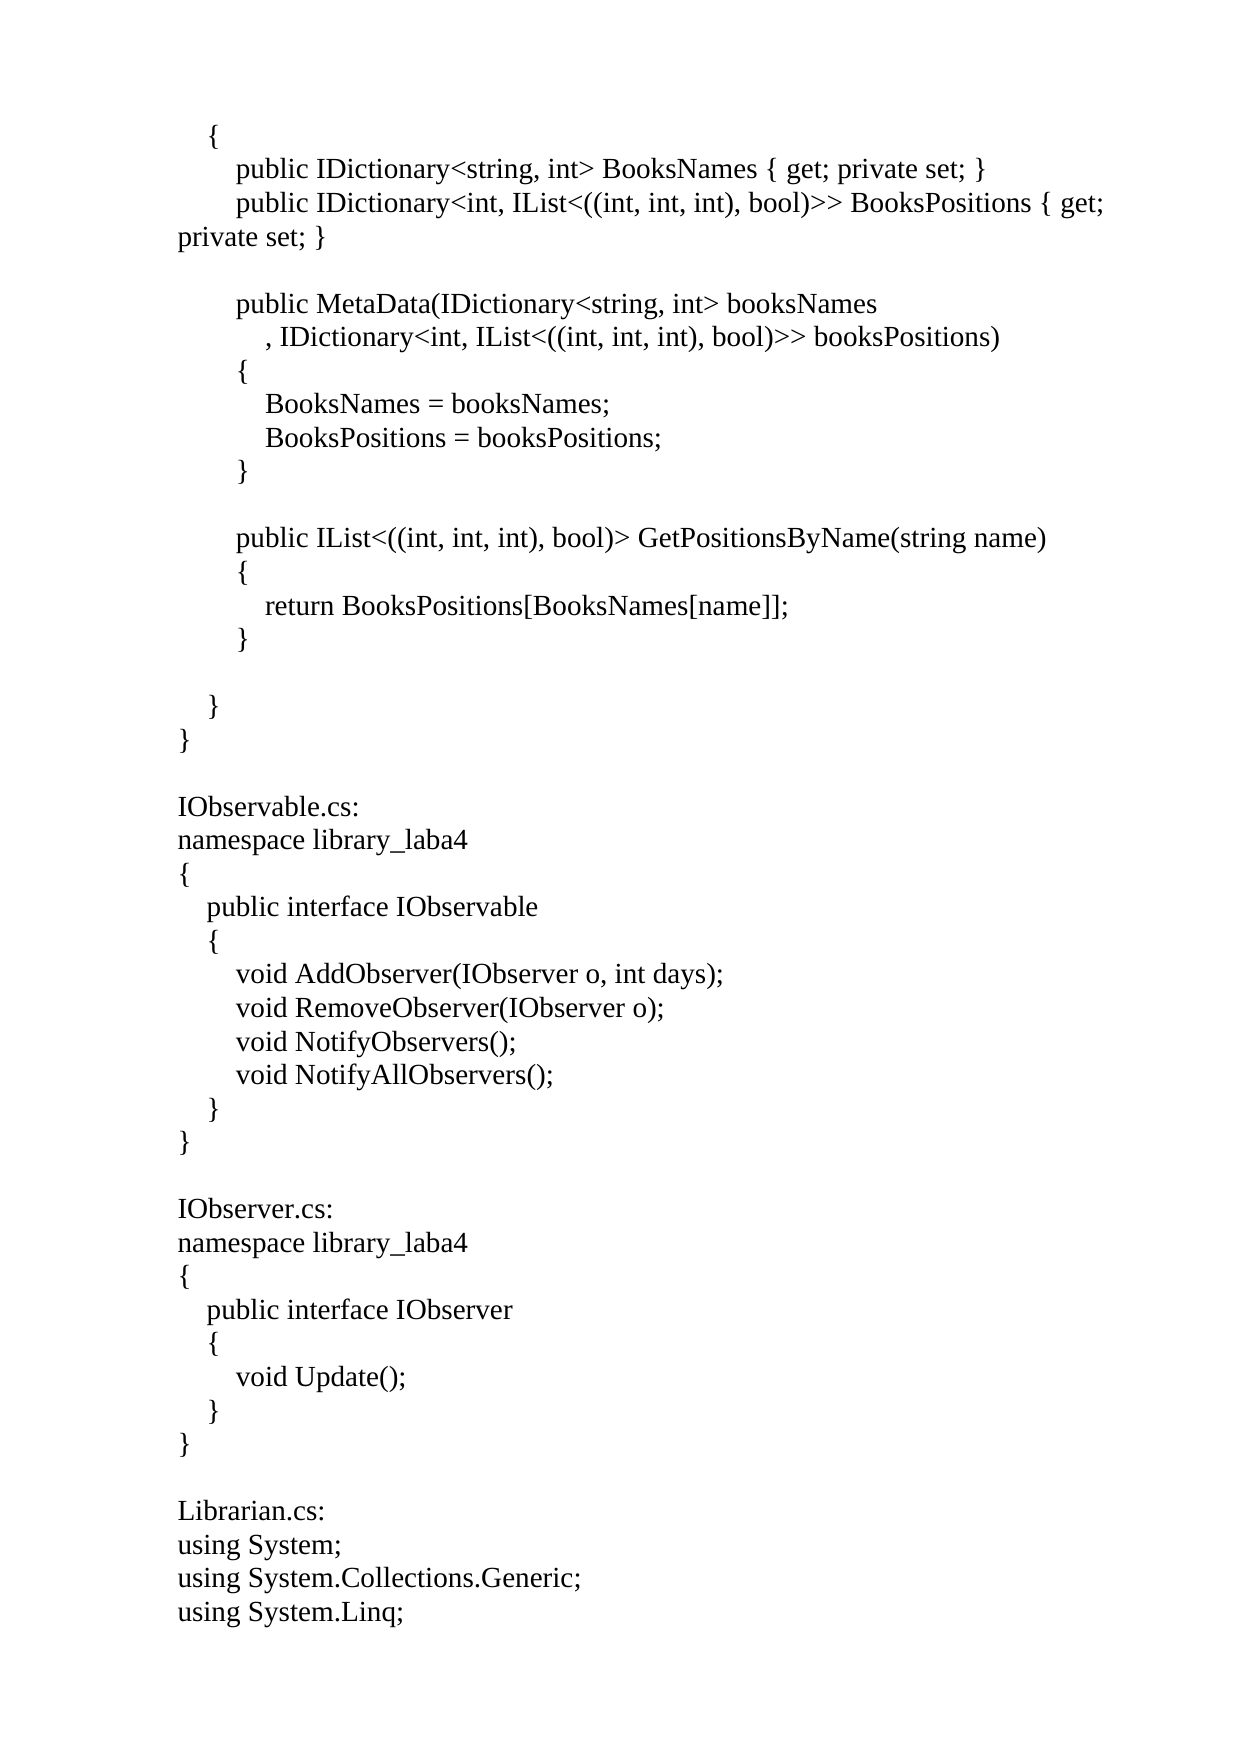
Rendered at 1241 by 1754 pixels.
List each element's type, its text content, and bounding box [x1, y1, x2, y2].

text IObserver.cs: [177, 1191, 1152, 1225]
text namespace library_laba4 [177, 1225, 1152, 1258]
text { [177, 554, 1152, 588]
text public IDictionary<string, int> BooksNames { get; private set; } [177, 152, 1152, 185]
text return BooksPositions[BooksNames[name]]; [177, 588, 1152, 621]
text public interface IObservable [177, 889, 1152, 923]
text public IDictionary<int, IList<((int, int, int), bool)>> BooksPositions { get; private set; } [177, 185, 1152, 252]
text void AddObserver(IObserver o, int days); [177, 957, 1152, 990]
text } [177, 1124, 1152, 1158]
text } [177, 1393, 1152, 1426]
text void NotifyObservers(); [177, 1024, 1152, 1057]
text using System.Linq; [177, 1594, 1152, 1627]
text namespace library_laba4 [177, 822, 1152, 856]
text using System.Collections.Generic; [177, 1560, 1152, 1594]
text { [177, 353, 1152, 386]
text { [177, 856, 1152, 889]
text { [177, 118, 1152, 152]
text public IList<((int, int, int), bool)> GetPositionsByName(string name) [177, 521, 1152, 554]
text void RemoveObserver(IObserver o); [177, 990, 1152, 1024]
text } [177, 1426, 1152, 1460]
text void Update(); [177, 1359, 1152, 1393]
text BooksNames = booksNames; [177, 386, 1152, 420]
text public MetaData(IDictionary<string, int> booksNames [177, 286, 1152, 319]
text void NotifyAllObservers(); [177, 1057, 1152, 1091]
text , IDictionary<int, IList<((int, int, int), bool)>> booksPositions) [177, 319, 1152, 353]
text } [177, 722, 1152, 755]
text } [177, 453, 1152, 487]
text Librarian.cs: [177, 1493, 1152, 1527]
text } [177, 688, 1152, 722]
text { [177, 1326, 1152, 1359]
text IObservable.cs: [177, 789, 1152, 822]
text { [177, 1258, 1152, 1292]
text } [177, 1091, 1152, 1124]
text } [177, 621, 1152, 655]
text using System; [177, 1527, 1152, 1560]
text BooksPositions = booksPositions; [177, 420, 1152, 453]
text public interface IObserver [177, 1292, 1152, 1326]
text { [177, 923, 1152, 957]
